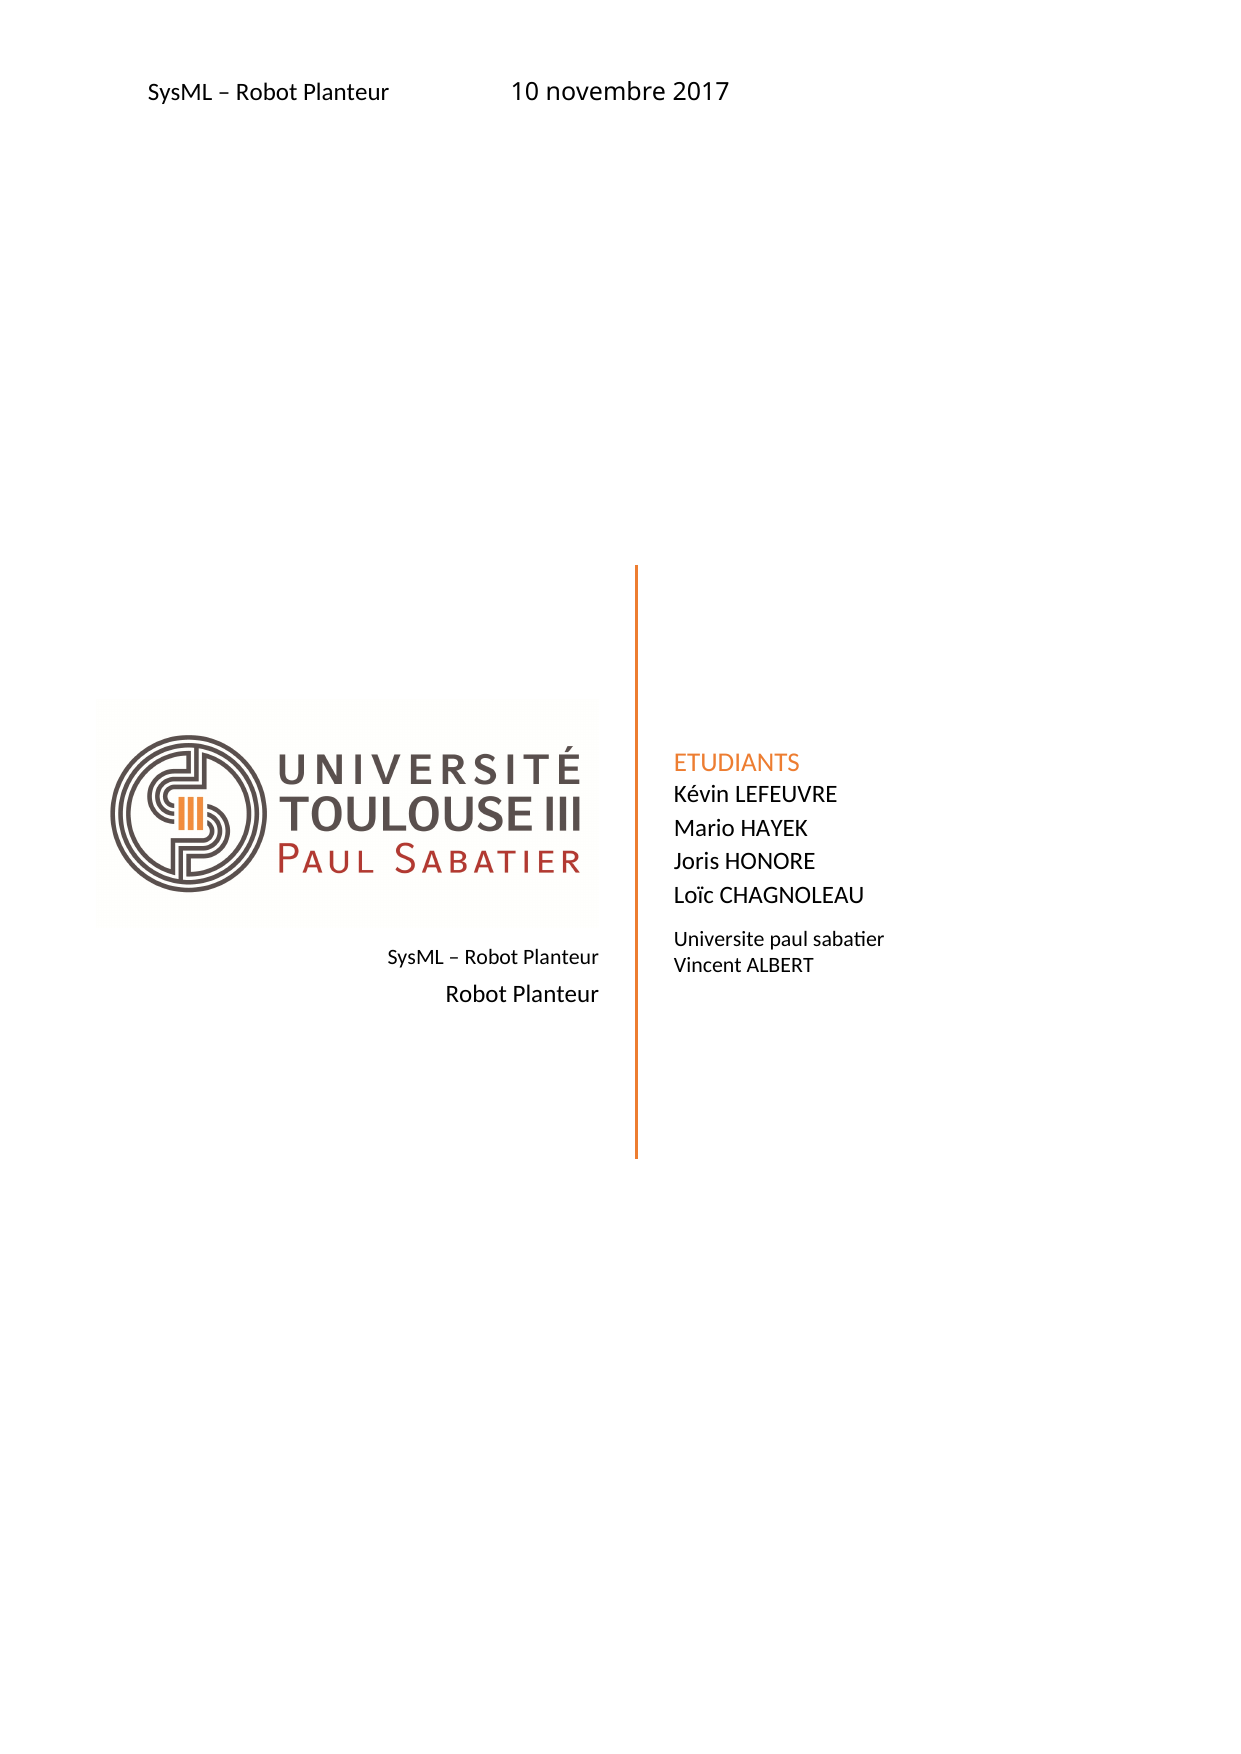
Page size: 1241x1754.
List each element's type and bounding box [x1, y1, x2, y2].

picture [96, 699, 599, 928]
